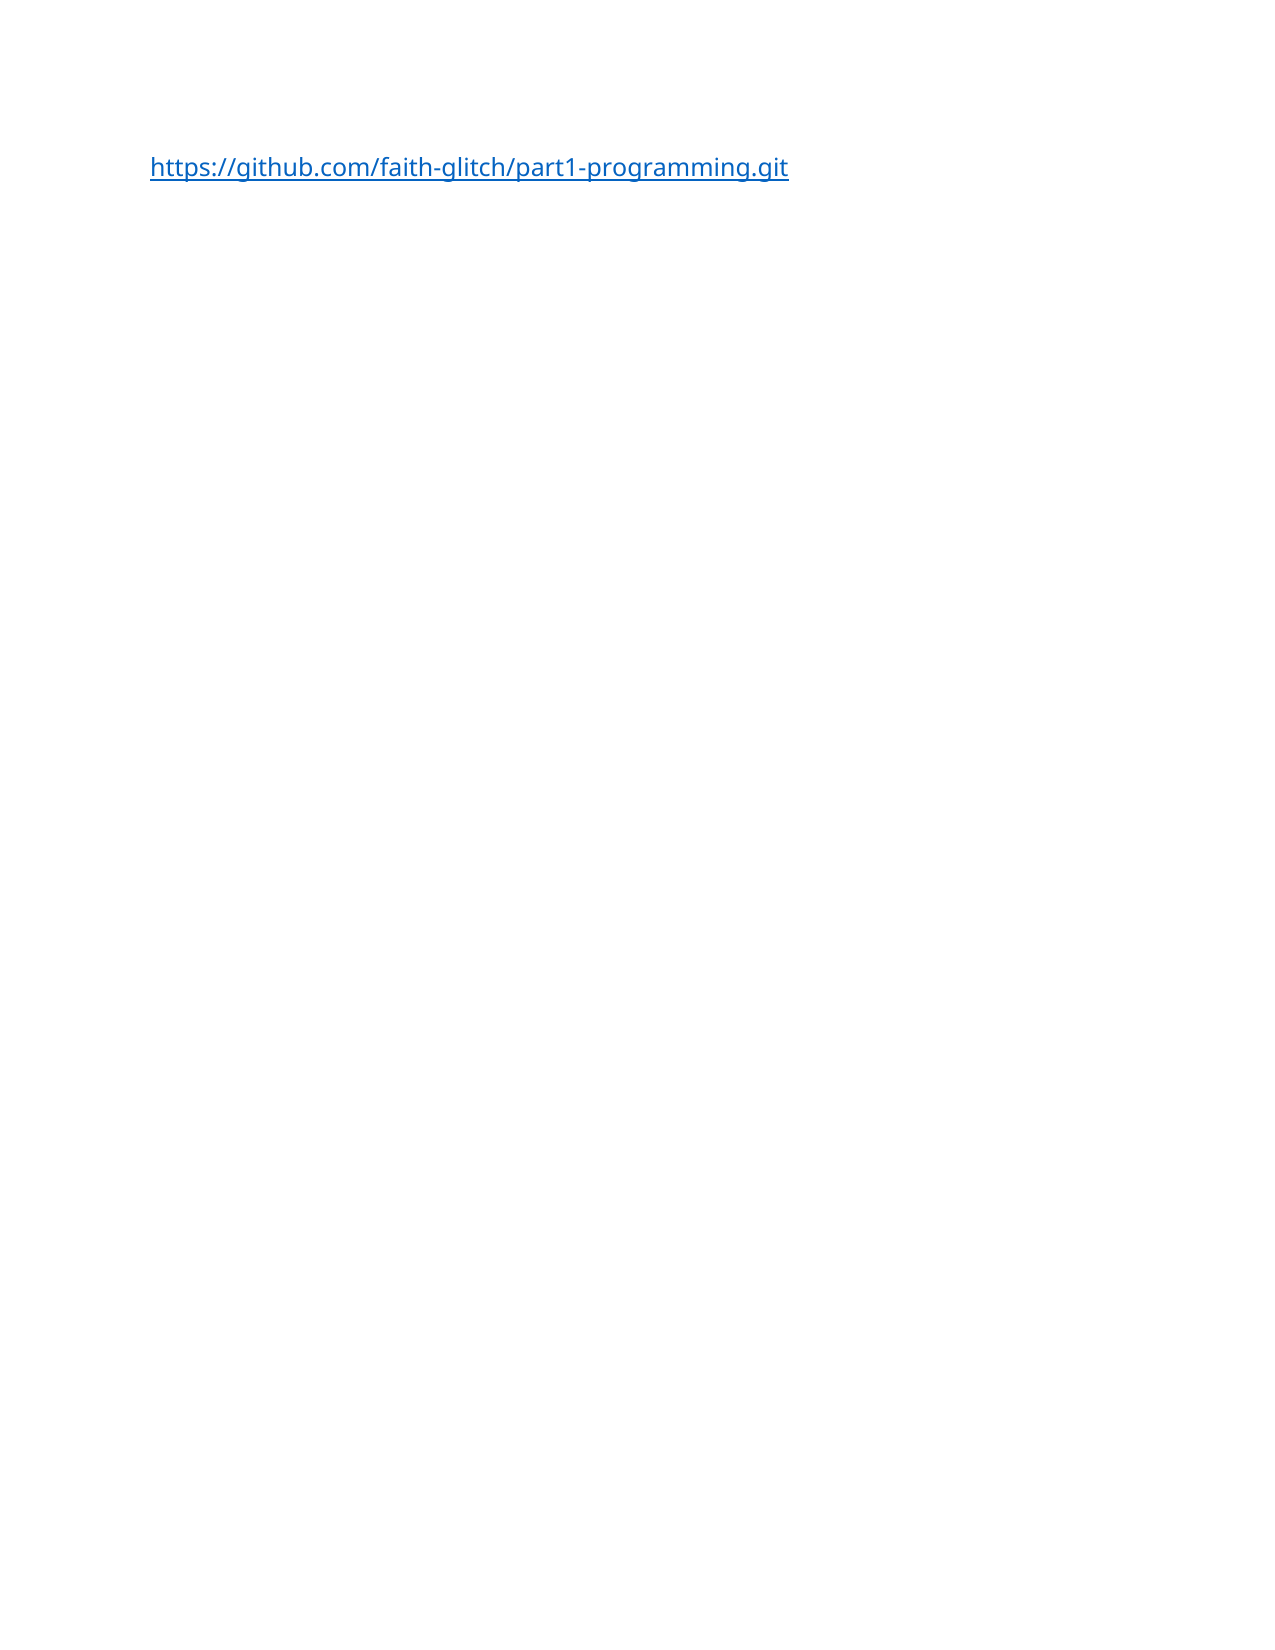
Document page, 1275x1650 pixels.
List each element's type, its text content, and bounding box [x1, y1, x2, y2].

text https://github.com/faith-glitch/part1-programming.git [150, 150, 1125, 184]
